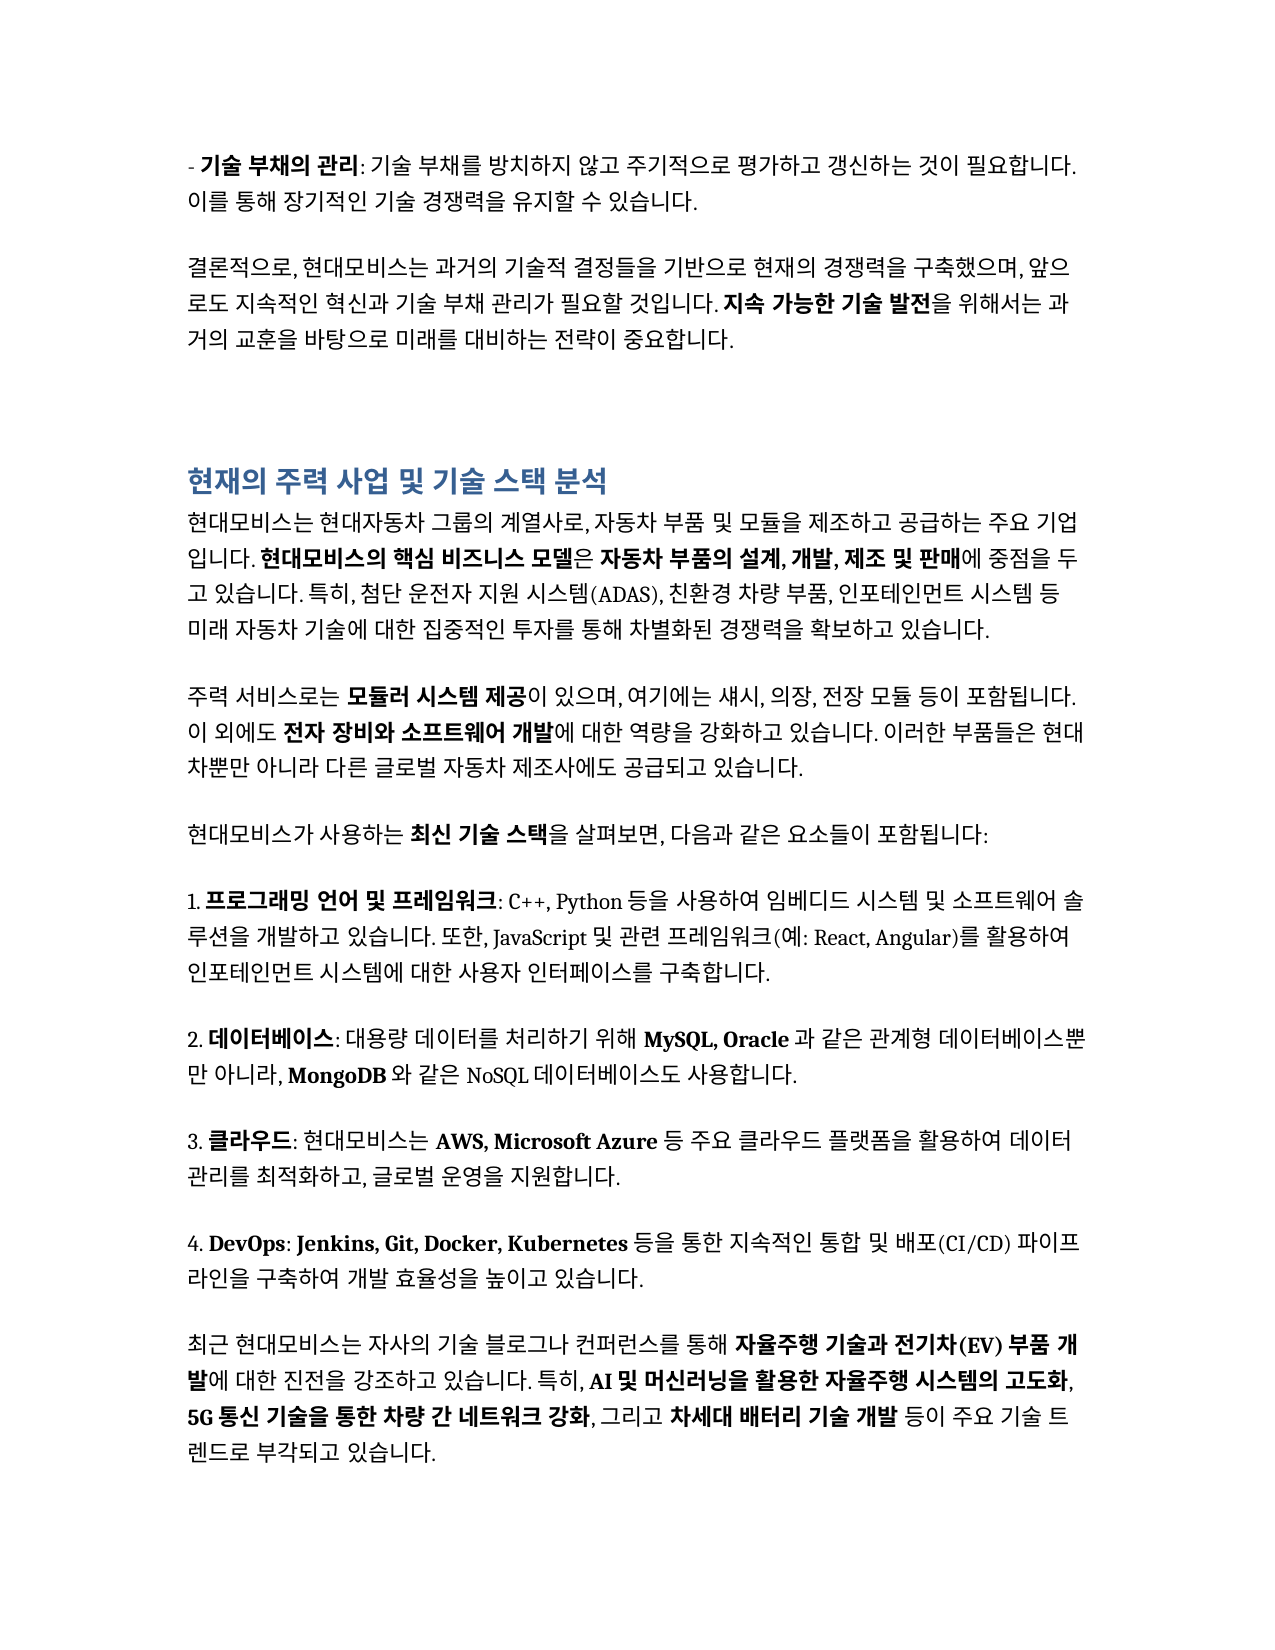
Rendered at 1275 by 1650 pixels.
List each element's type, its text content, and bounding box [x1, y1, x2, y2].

subtitle 현재의 주력 사업 및 기술 스택 분석 [187, 461, 1087, 501]
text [187, 507, 1087, 1498]
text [187, 150, 1087, 355]
